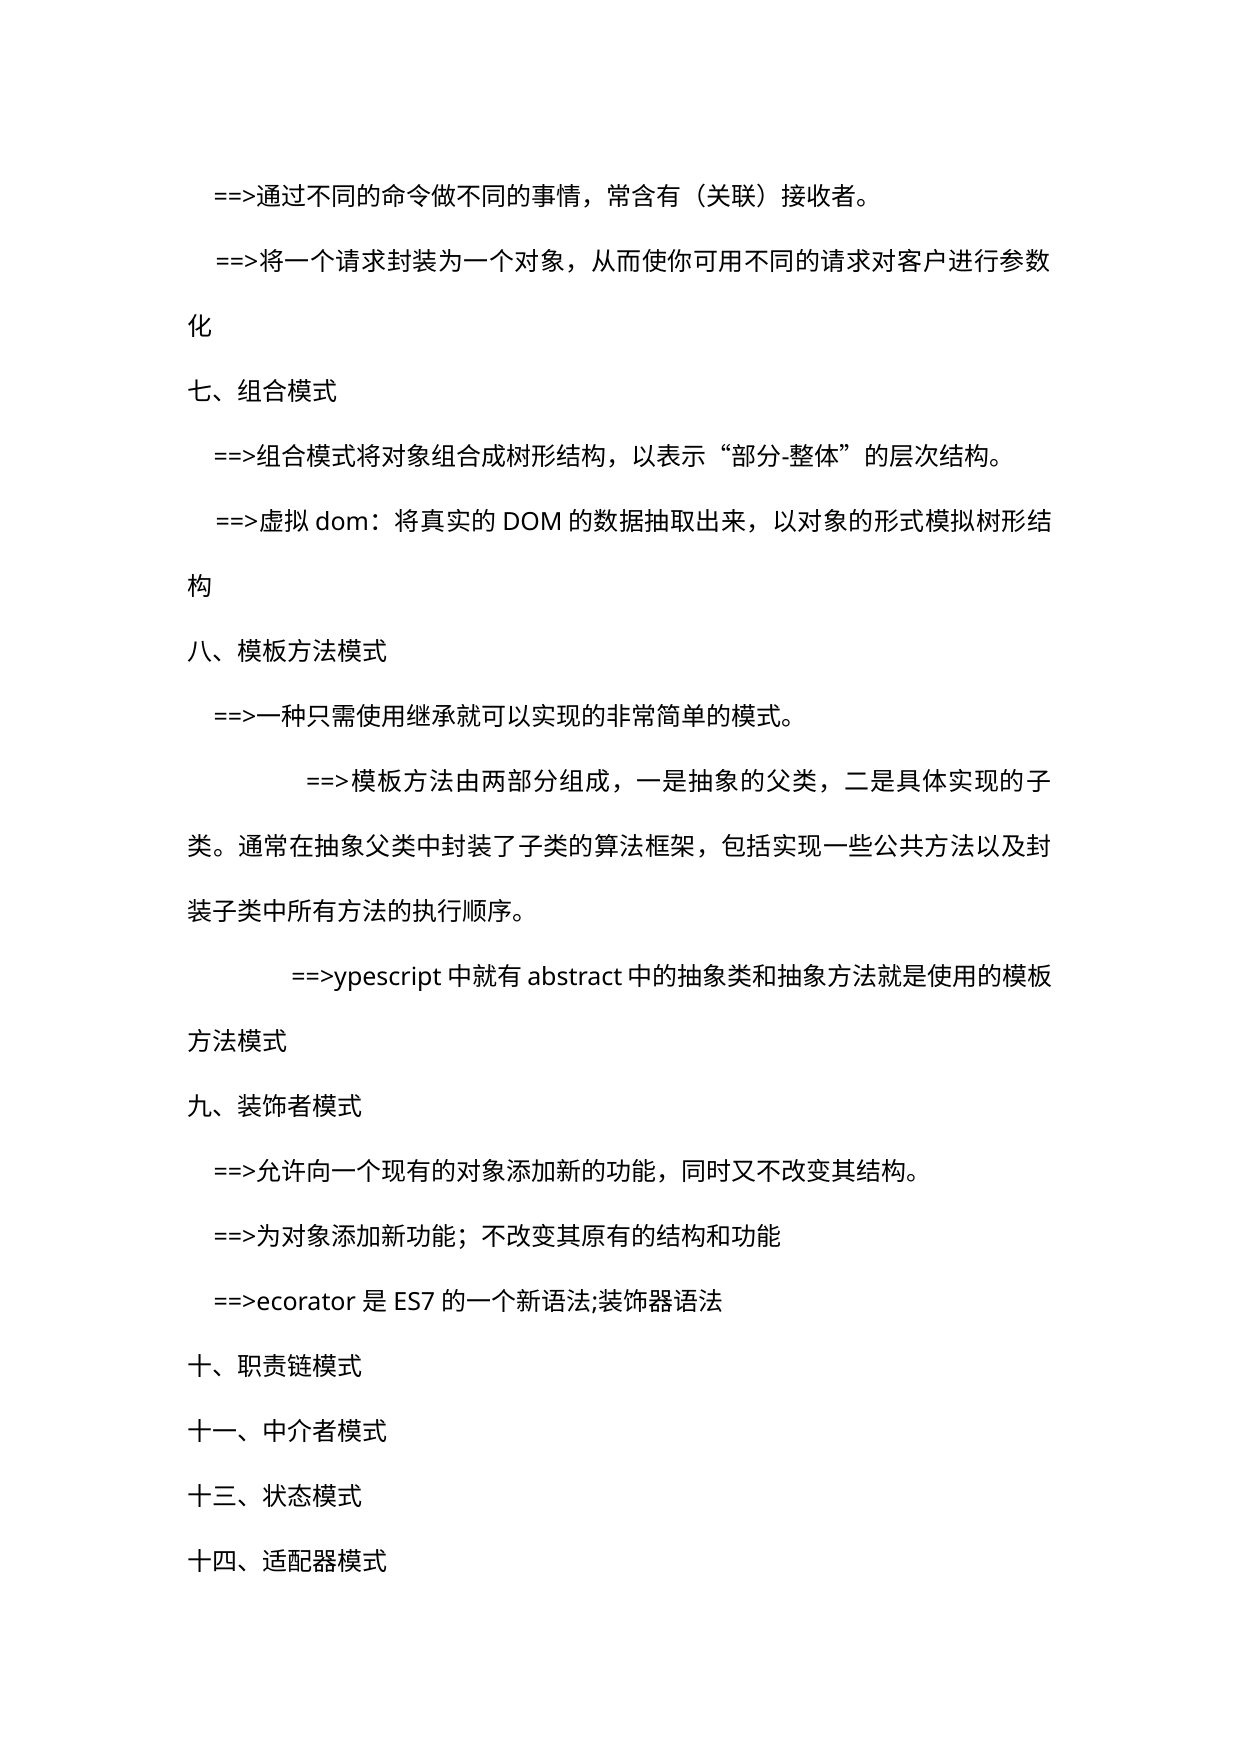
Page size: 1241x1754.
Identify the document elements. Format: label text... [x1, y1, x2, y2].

list 八、模板方法模式 [187, 617, 1053, 682]
list 七、组合模式 [187, 357, 1053, 422]
list ==>ecorator 是 ES7 的一个新语法;装饰器语法 [187, 1267, 1053, 1332]
list ==>允许向一个现有的对象添加新的功能，同时又不改变其结构。 [187, 1137, 1053, 1202]
list 十一、中介者模式 [187, 1397, 1053, 1462]
list ==>为对象添加新功能；不改变其原有的结构和功能 [187, 1202, 1053, 1267]
list 十三、状态模式 [187, 1462, 1053, 1527]
list ==>通过不同的命令做不同的事情，常含有（关联）接收者。 [187, 162, 1053, 227]
list 十四、适配器模式 [187, 1527, 1053, 1592]
list 十、职责链模式 [187, 1332, 1053, 1397]
list ==>ypescript中就有abstract中的抽象类和抽象方法就是使用的模板方法模式 [187, 942, 1053, 1072]
list ==>将一个请求封装为一个对象，从而使你可用不同的请求对客户进行参数化 [187, 227, 1053, 357]
list ==>一种只需使用继承就可以实现的非常简单的模式。 [187, 682, 1053, 747]
list 九、装饰者模式 [187, 1072, 1053, 1137]
list ==>模板方法由两部分组成，一是抽象的父类，二是具体实现的子类。通常在抽象父类中封装了子类的算法框架，包括实现一些公共方法以及封装子类中所有方法的执行顺序。 [187, 747, 1053, 942]
list ==>虚拟dom：将真实的DOM的数据抽取出来，以对象的形式模拟树形结构 [187, 487, 1053, 617]
list ==>组合模式将对象组合成树形结构，以表示“部分-整体”的层次结构。 [187, 422, 1053, 487]
